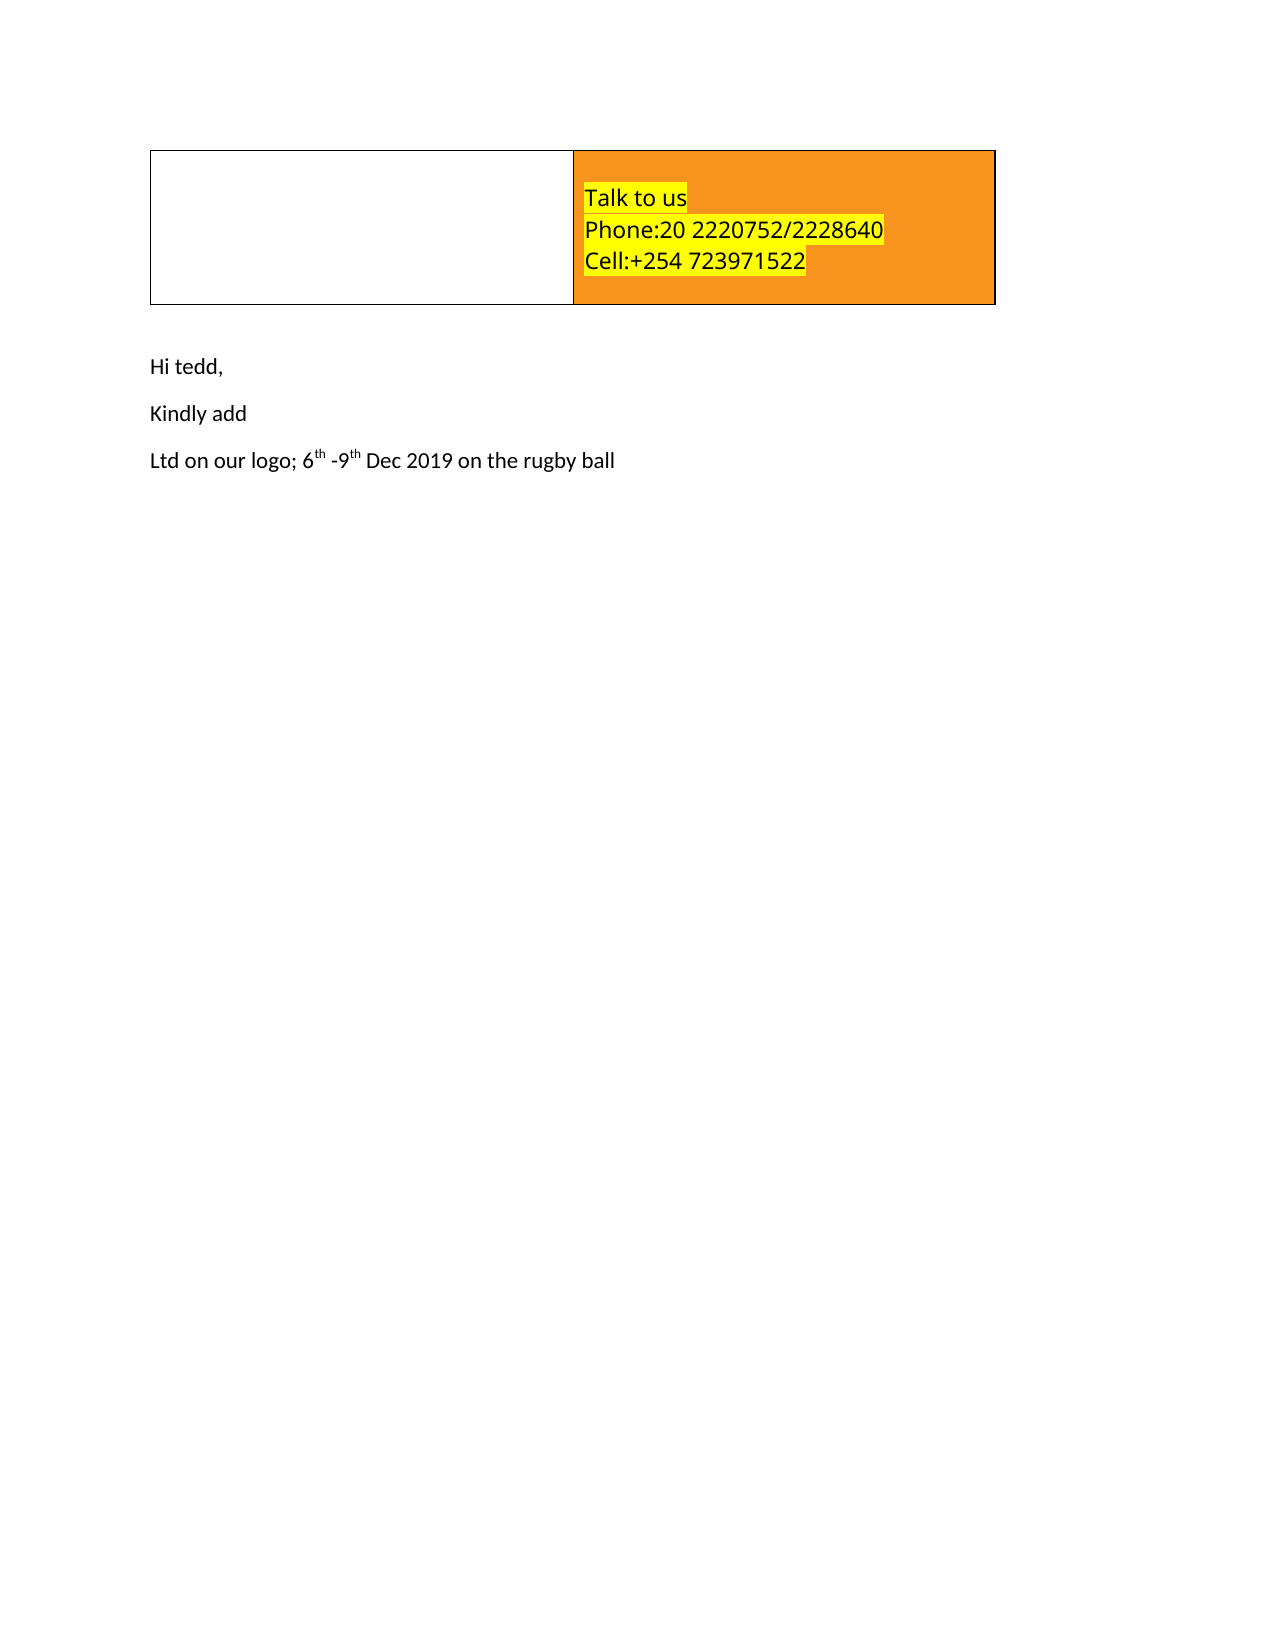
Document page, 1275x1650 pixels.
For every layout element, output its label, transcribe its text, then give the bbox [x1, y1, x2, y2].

text Ltd on our logo; 6th -9th Dec 2019 on the rugby ball [150, 446, 1125, 474]
text Kindly add [150, 399, 1125, 427]
text Hi tedd, [150, 352, 1125, 380]
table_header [574, 151, 994, 304]
table_header [151, 151, 573, 304]
